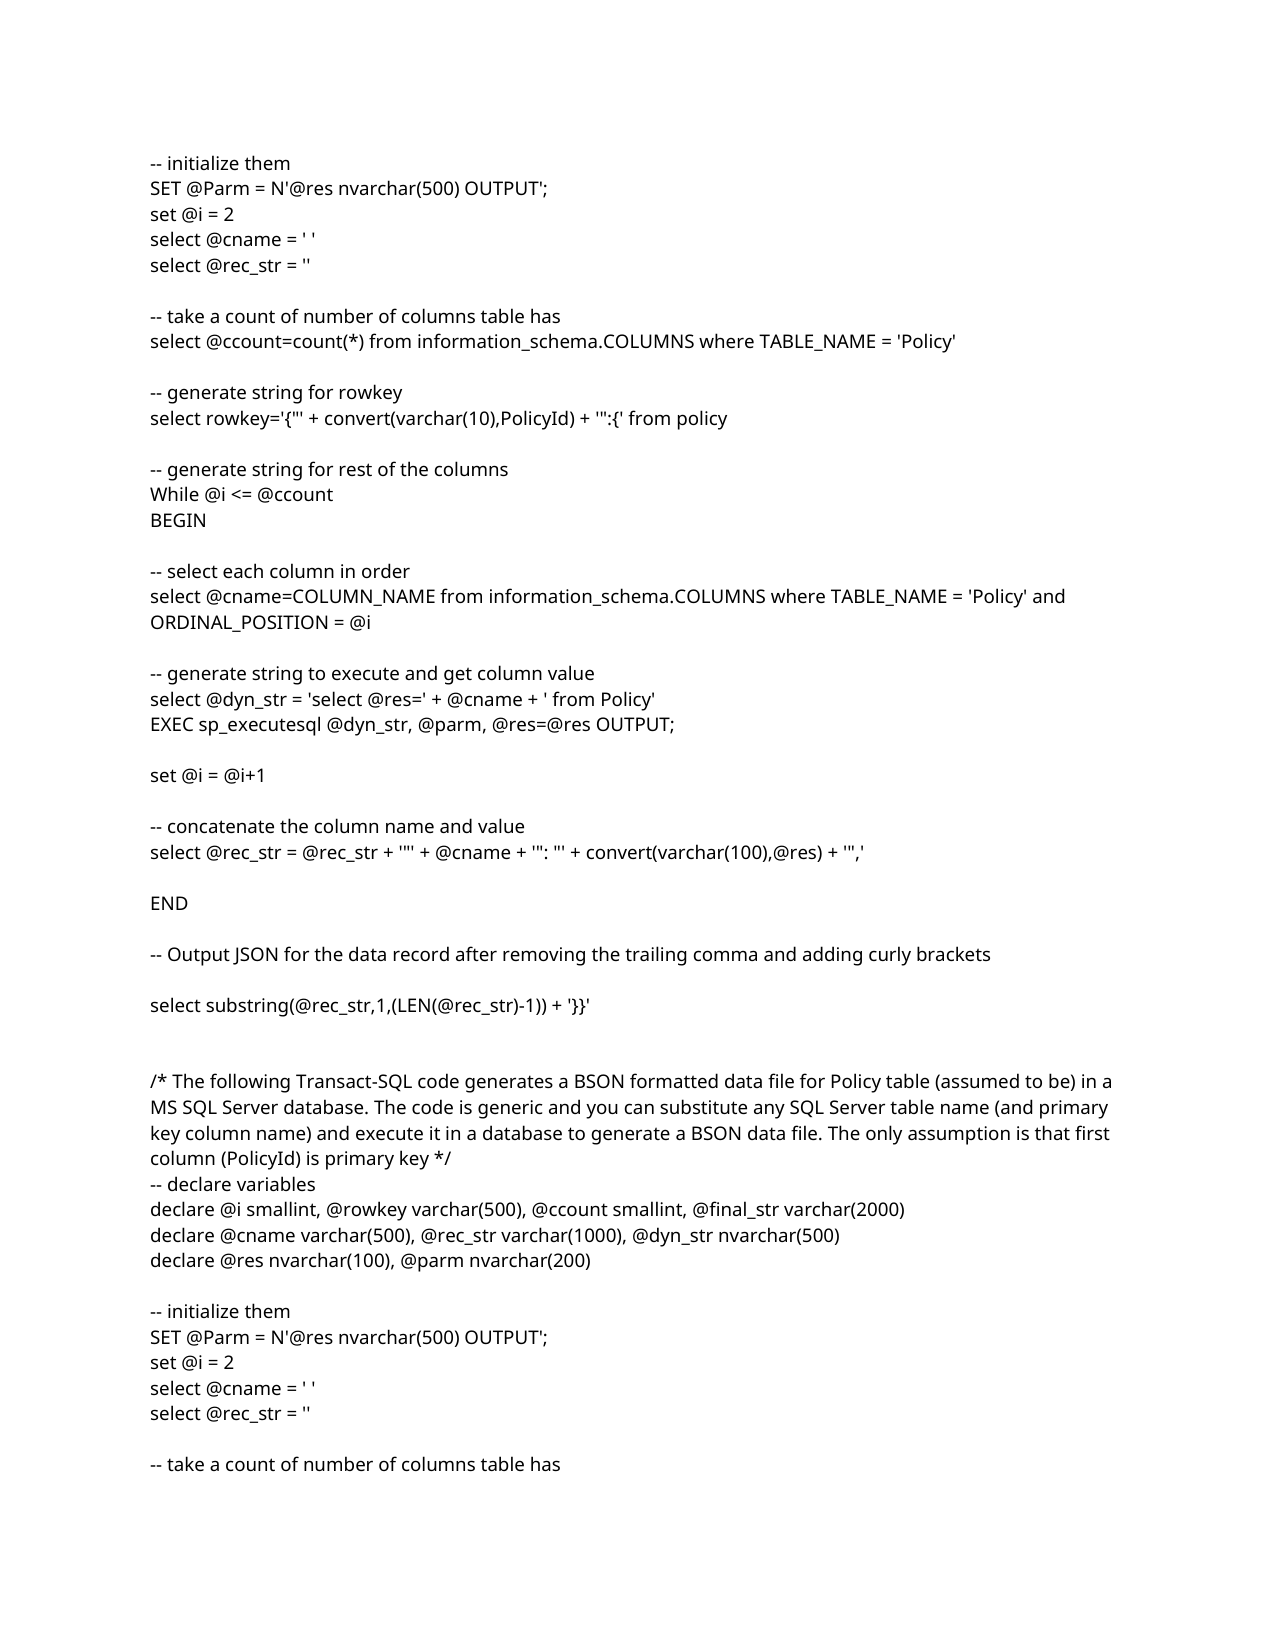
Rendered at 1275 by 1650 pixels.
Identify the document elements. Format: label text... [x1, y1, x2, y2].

text select @dyn_str = 'select @res=' + @cname + ' from Policy' [150, 686, 1125, 711]
text set @i = @i+1 [150, 762, 1125, 788]
text SET @Parm = N'@res nvarchar(500) OUTPUT'; [150, 1324, 1125, 1349]
text -- concatenate the column name and value [150, 813, 1125, 839]
text declare @i smallint, @rowkey varchar(500), @ccount smallint, @final_str varchar(2000) [150, 1196, 1125, 1222]
text select @cname = ' ' [150, 1375, 1125, 1401]
text -- generate string to execute and get column value [150, 660, 1125, 686]
text set @i = 2 [150, 1349, 1125, 1375]
text BEGIN [150, 507, 1125, 533]
text -- declare variables [150, 1171, 1125, 1196]
text -- initialize them [150, 1298, 1125, 1324]
text set @i = 2 [150, 201, 1125, 227]
text declare @cname varchar(500), @rec_str varchar(1000), @dyn_str nvarchar(500) [150, 1222, 1125, 1247]
text declare @res nvarchar(100), @parm nvarchar(200) [150, 1247, 1125, 1273]
text END [150, 890, 1125, 916]
text select @rec_str = '' [150, 252, 1125, 278]
text SET @Parm = N'@res nvarchar(500) OUTPUT'; [150, 176, 1125, 201]
text -- take a count of number of columns table has [150, 303, 1125, 329]
text select @ccount=count(*) from information_schema.COLUMNS where TABLE_NAME = 'Policy' [150, 329, 1125, 354]
text -- initialize them [150, 150, 1125, 176]
text -- Output JSON for the data record after removing the trailing comma and adding curly brackets [150, 941, 1125, 967]
text /* The following Transact-SQL code generates a BSON formatted data file for Policy table (assumed to be) in a MS SQL Server database. The code is generic and you can substitute any SQL Server table name (and primary key column name) and execute it in a database to generate a BSON data file. The only assumption is that first column (PolicyId) is primary key */ [150, 1069, 1125, 1171]
text select @rec_str = '' [150, 1401, 1125, 1426]
text EXEC sp_executesql @dyn_str, @parm, @res=@res OUTPUT; [150, 711, 1125, 737]
text select @cname = ' ' [150, 227, 1125, 252]
text -- generate string for rest of the columns [150, 456, 1125, 482]
text select @cname=COLUMN_NAME from information_schema.COLUMNS where TABLE_NAME = 'Policy' and ORDINAL_POSITION = @i [150, 584, 1125, 635]
text select rowkey='{"' + convert(varchar(10),PolicyId) + '":{' from policy [150, 405, 1125, 431]
text select substring(@rec_str,1,(LEN(@rec_str)-1)) + '}}' [150, 992, 1125, 1018]
text -- generate string for rowkey [150, 380, 1125, 405]
text -- select each column in order [150, 558, 1125, 584]
text -- take a count of number of columns table has [150, 1452, 1125, 1477]
text select @rec_str = @rec_str + '"' + @cname + '": "' + convert(varchar(100),@res) + '",' [150, 839, 1125, 864]
text While @i <= @ccount [150, 482, 1125, 507]
